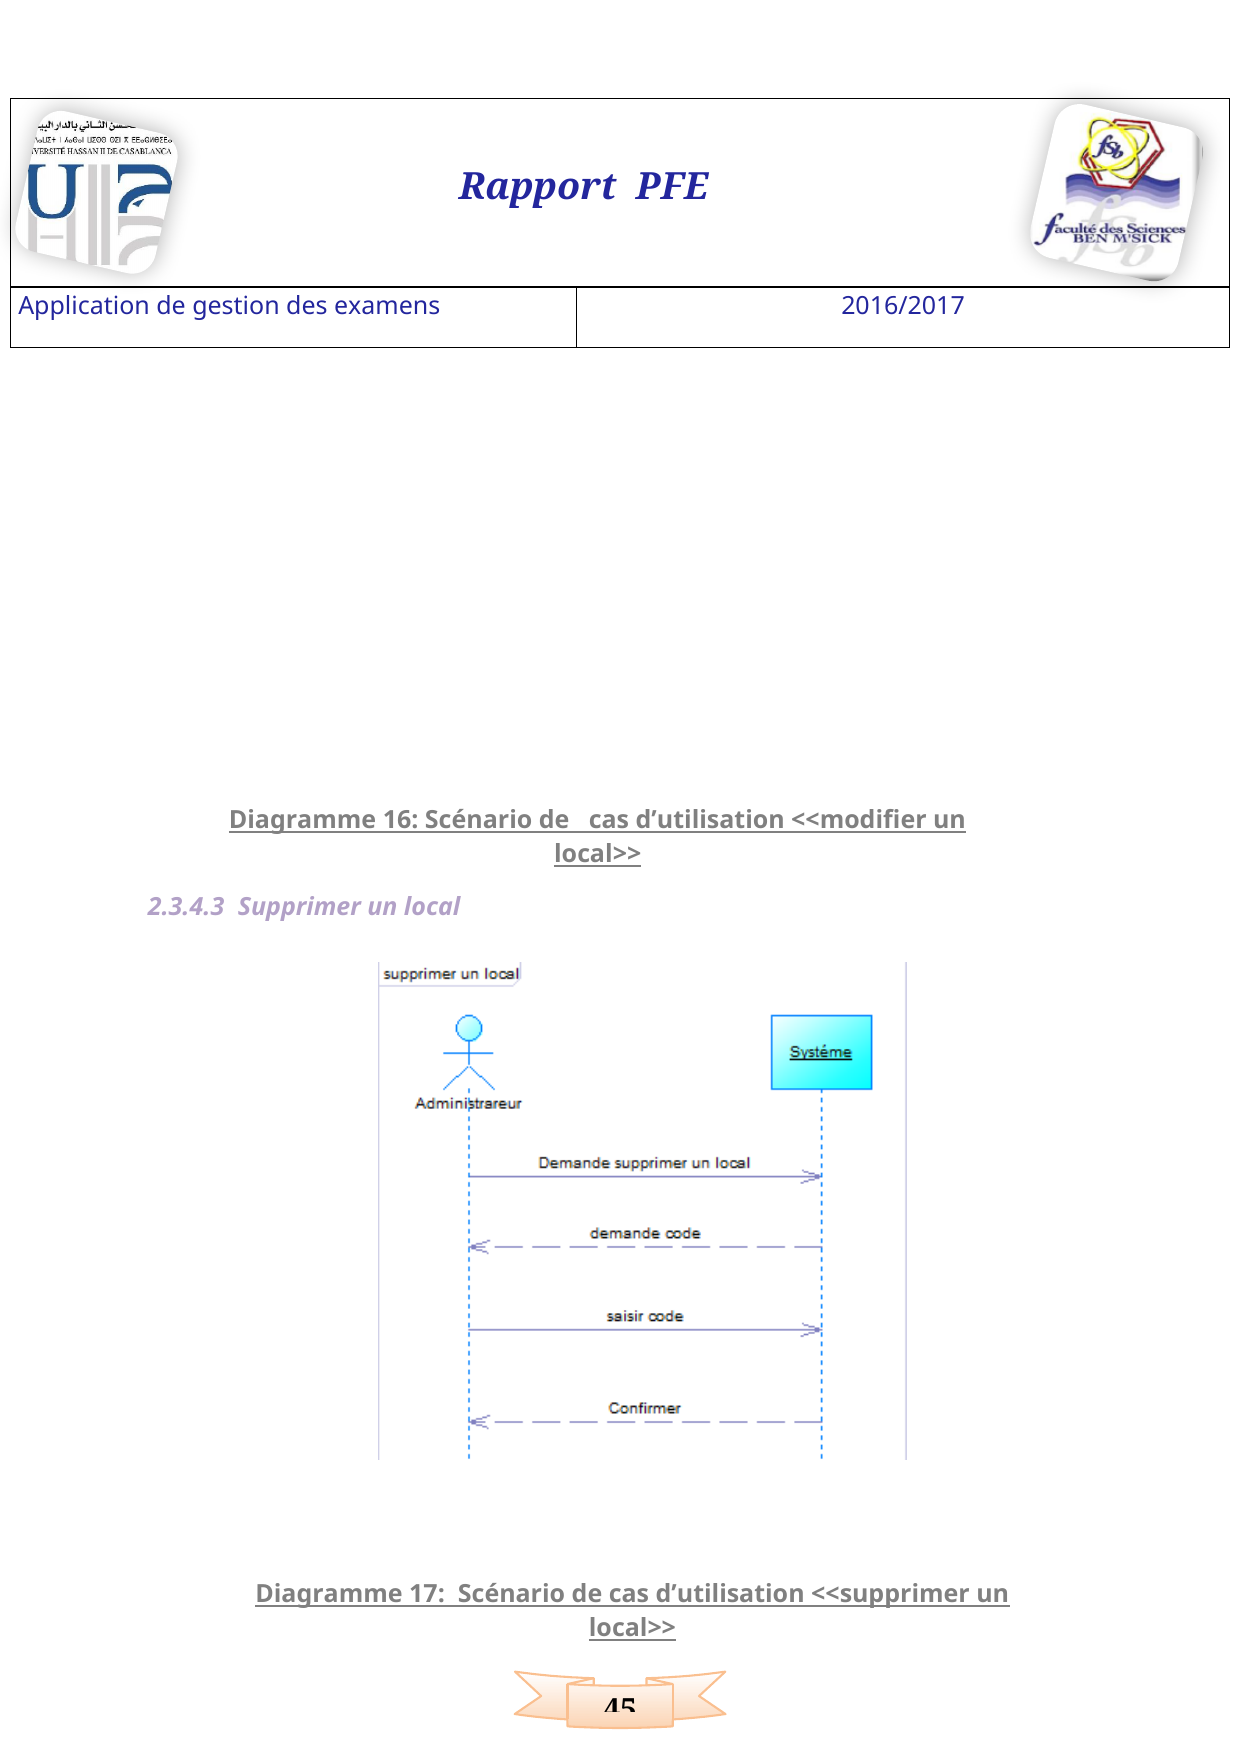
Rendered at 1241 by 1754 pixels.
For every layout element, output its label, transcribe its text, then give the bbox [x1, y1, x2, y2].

picture [1029, 104, 1204, 282]
subtitle Supprimer un local [148, 888, 1093, 922]
picture [378, 962, 907, 1460]
